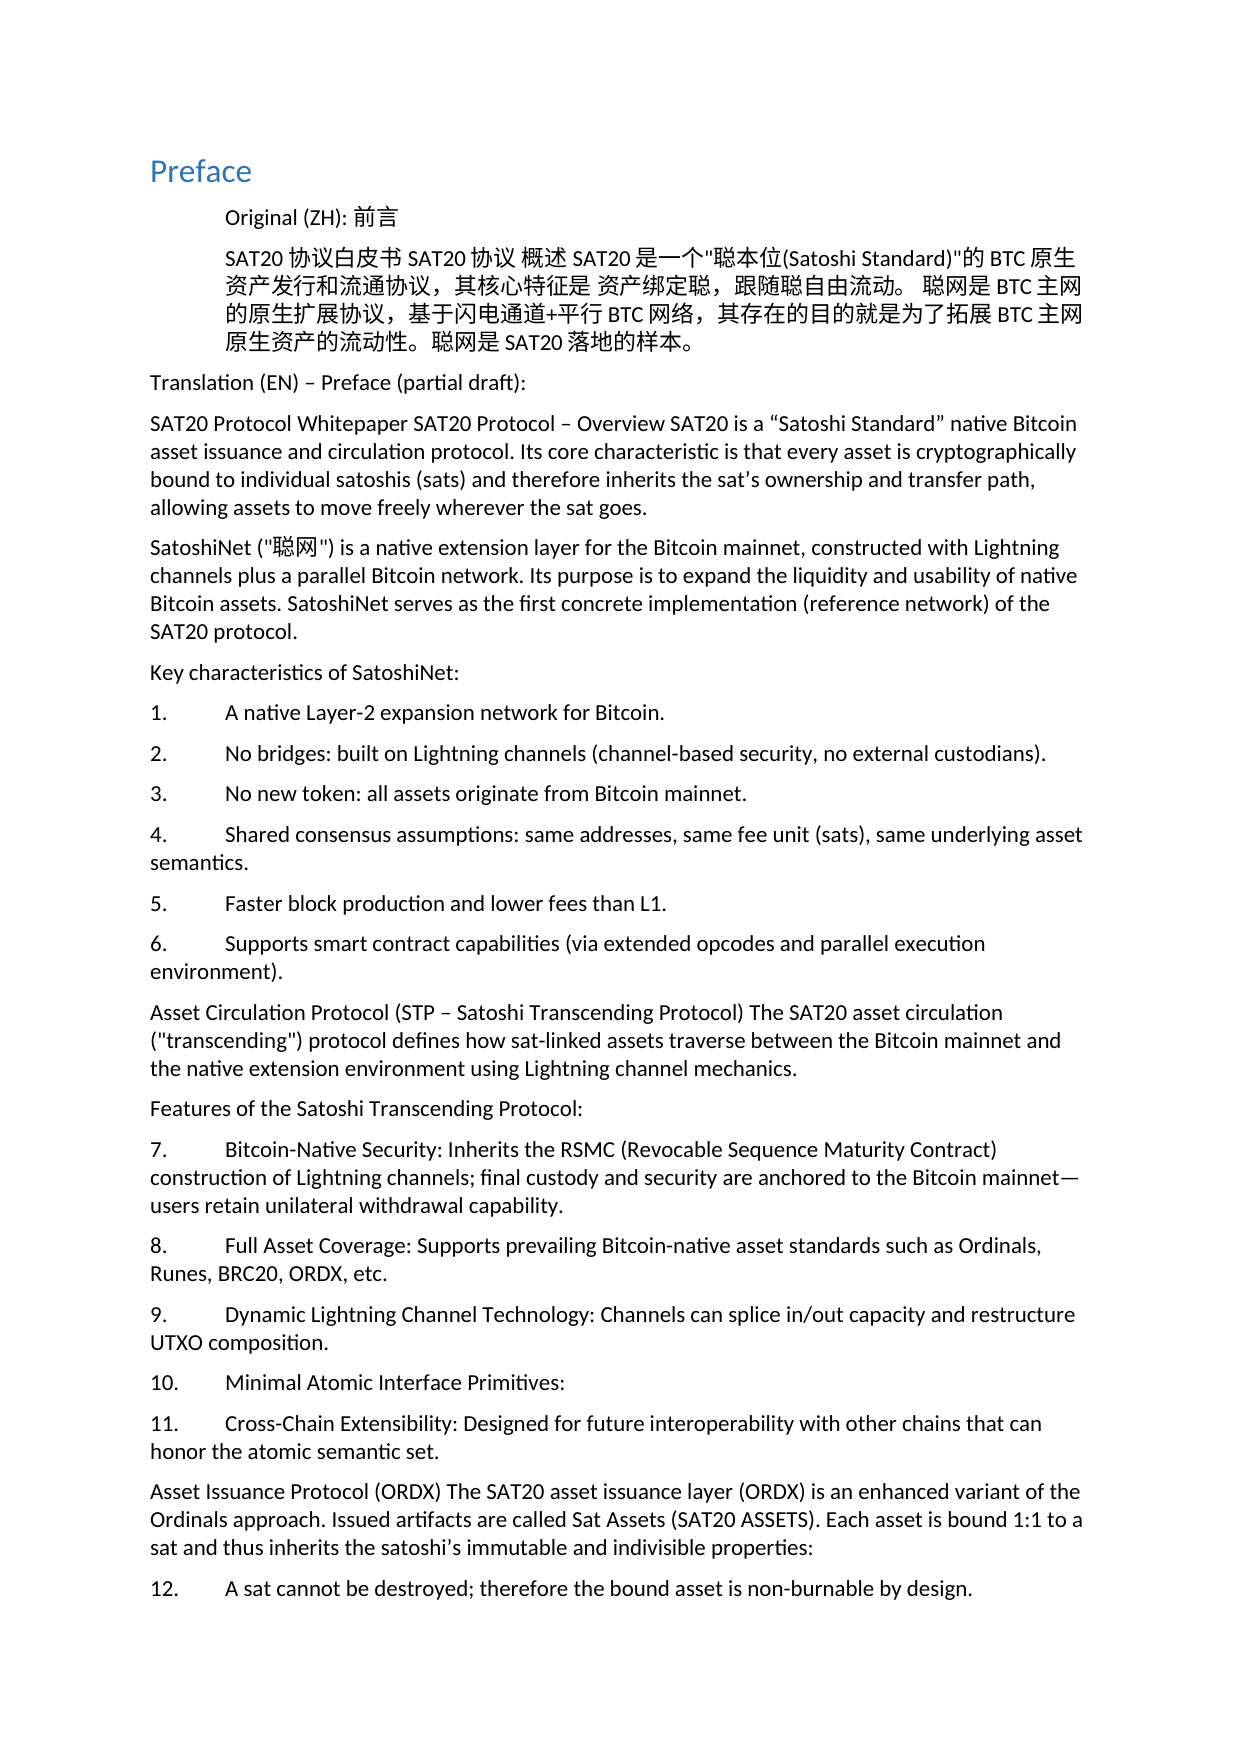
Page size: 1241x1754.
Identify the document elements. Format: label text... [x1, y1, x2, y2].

text SAT20协议白皮书 SAT20协议 概述 SAT20是一个"聪本位(Satoshi Standard)"的BTC原生资产发行和流通协议，其核心特征是 资产绑定聪，跟随聪自由流动。 聪网是BTC主网的原生扩展协议，基于闪电通道+平行BTC 网络，其存在的目的就是为了拓展BTC主网原生资产的流动性。聪网是SAT20落地的样本。 [175, 244, 1090, 356]
list Dynamic Lightning Channel Technology: Channels can splice in/out capacity and restructure UTXO composition. [150, 1300, 1090, 1356]
list Bitcoin-Native Security: Inherits the RSMC (Revocable Sequence Maturity Contract) construction of Lightning channels; final custody and security are anchored to the Bitcoin mainnet—users retain unilateral withdrawal capability. [150, 1135, 1090, 1219]
text SatoshiNet ("聪网") is a native extension layer for the Bitcoin mainnet, constructed with Lightning channels plus a parallel Bitcoin network. Its purpose is to expand the liquidity and usability of native Bitcoin assets. SatoshiNet serves as the first concrete implementation (reference network) of the SAT20 protocol. [150, 533, 1090, 646]
list Minimal Atomic Interface Primitives: [150, 1368, 1090, 1396]
list Supports smart contract capabilities (via extended opcodes and parallel execution environment). [150, 929, 1090, 985]
subtitle Preface [150, 150, 1090, 191]
text Key characteristics of SatoshiNet: [150, 658, 1090, 686]
list Shared consensus assumptions: same addresses, same fee unit (sats), same underlying asset semantics. [150, 820, 1090, 876]
text SAT20 Protocol Whitepaper SAT20 Protocol – Overview SAT20 is a “Satoshi Standard” native Bitcoin asset issuance and circulation protocol. Its core characteristic is that every asset is cryptographically bound to individual satoshis (sats) and therefore inherits the sat’s ownership and transfer path, allowing assets to move freely wherever the sat goes. [150, 409, 1090, 521]
text Asset Circulation Protocol (STP – Satoshi Transcending Protocol) The SAT20 asset circulation ("transcending") protocol defines how sat-linked assets traverse between the Bitcoin mainnet and the native extension environment using Lightning channel mechanics. [150, 998, 1090, 1082]
list Faster block production and lower fees than L1. [150, 889, 1090, 917]
list No bridges: built on Lightning channels (channel-based security, no external custodians). [150, 739, 1090, 767]
text Translation (EN) – Preface (partial draft): [150, 368, 1090, 396]
list No new token: all assets originate from Bitcoin mainnet. [150, 779, 1090, 808]
list A sat cannot be destroyed; therefore the bound asset is non-burnable by design. [150, 1574, 1090, 1602]
list Cross-Chain Extensibility: Designed for future interoperability with other chains that can honor the atomic semantic set. [150, 1409, 1090, 1465]
list A native Layer-2 expansion network for Bitcoin. [150, 698, 1090, 727]
text Original (ZH): 前言 [175, 203, 1090, 231]
list Full Asset Coverage: Supports prevailing Bitcoin-native asset standards such as Ordinals, Runes, BRC20, ORDX, etc. [150, 1231, 1090, 1287]
text Asset Issuance Protocol (ORDX) The SAT20 asset issuance layer (ORDX) is an enhanced variant of the Ordinals approach. Issued artifacts are called Sat Assets (SAT20 ASSETS). Each asset is bound 1:1 to a sat and thus inherits the satoshi’s immutable and indivisible properties: [150, 1477, 1090, 1562]
text Features of the Satoshi Transcending Protocol: [150, 1094, 1090, 1122]
